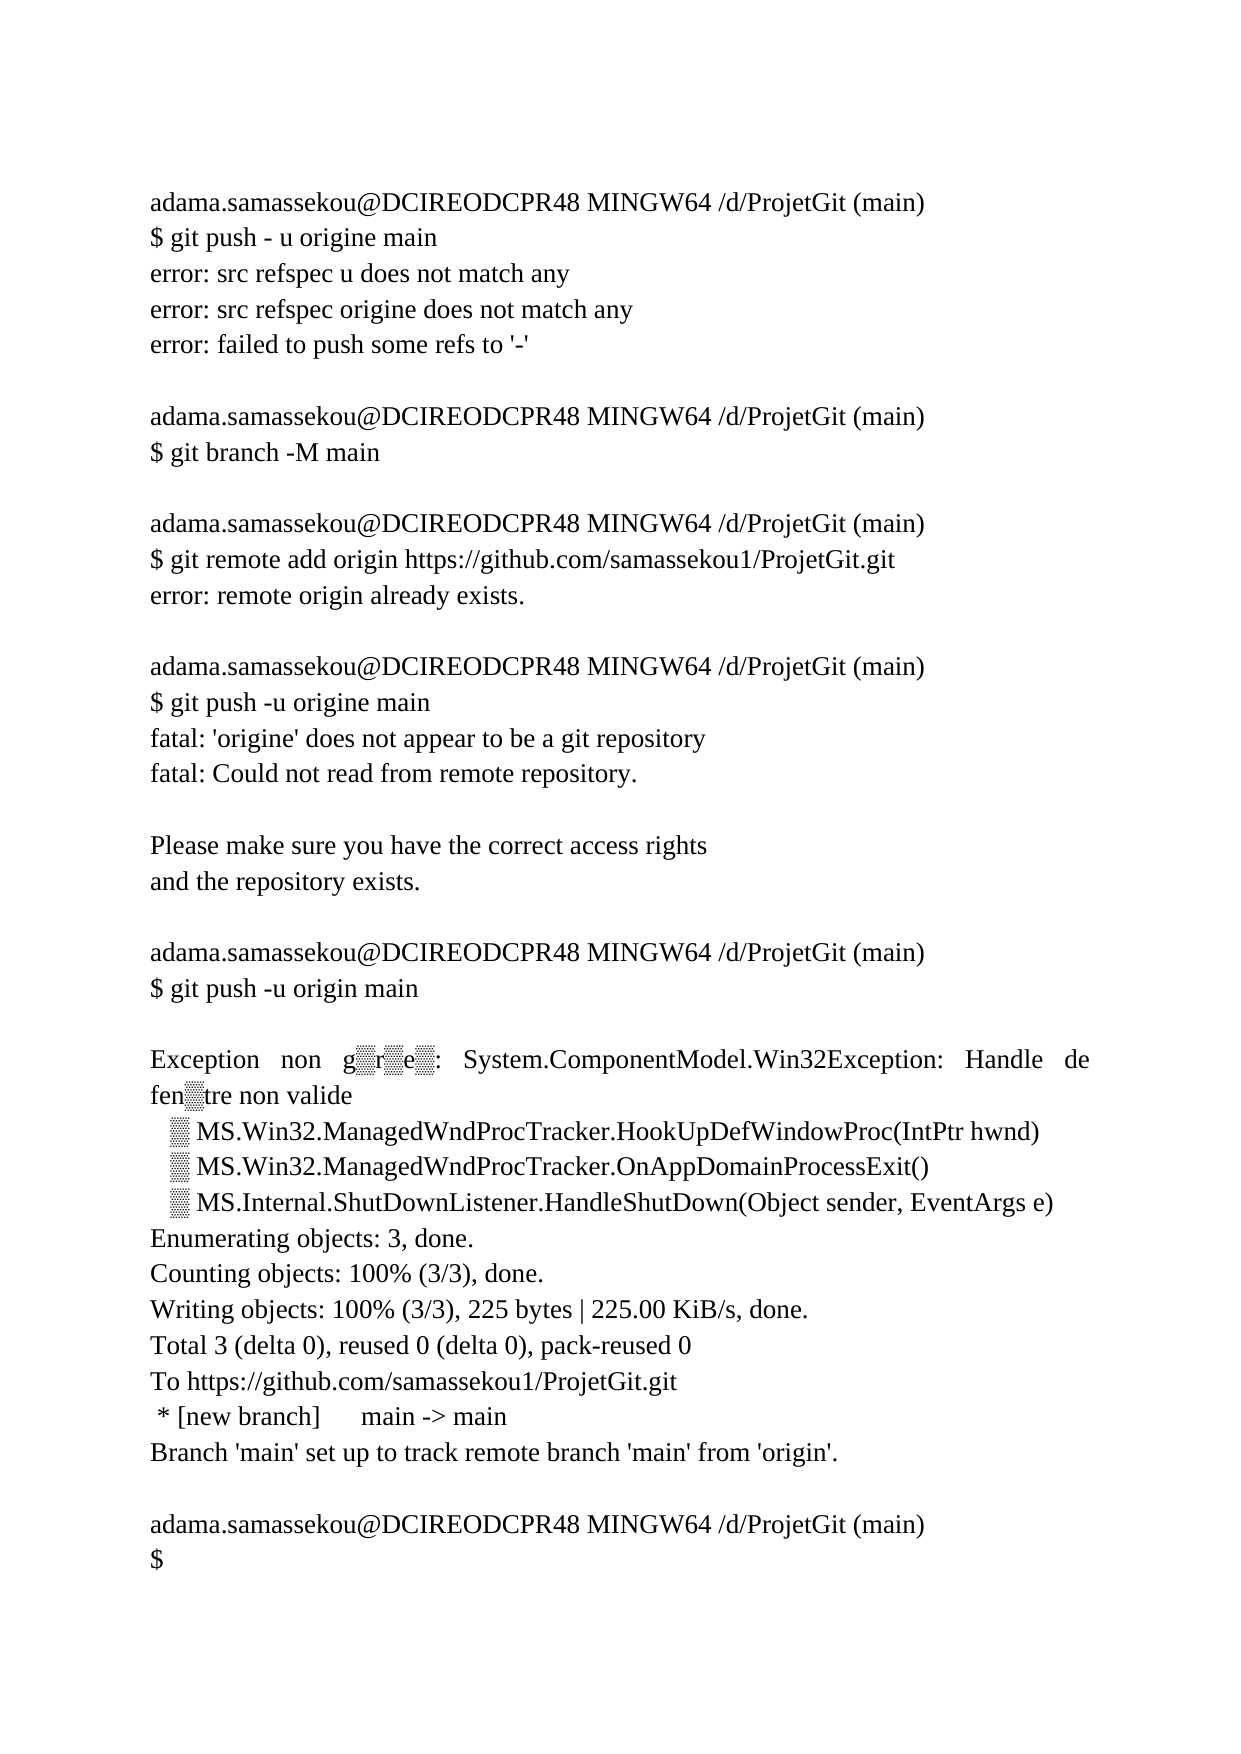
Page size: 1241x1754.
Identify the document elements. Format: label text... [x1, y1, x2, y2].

text Enumerating objects: 3, done. [150, 1222, 1090, 1253]
text ▒ MS.Win32.ManagedWndProcTracker.HookUpDefWindowProc(IntPtr hwnd) [150, 1115, 1090, 1146]
text $ [150, 1543, 1090, 1574]
text ▒ MS.Internal.ShutDownListener.HandleShutDown(Object sender, EventArgs e) [150, 1186, 1090, 1217]
text error: failed to push some refs to '-' [150, 329, 1090, 360]
text $ git remote add origin https://github.com/samassekou1/ProjetGit.git [150, 543, 1090, 574]
text and the repository exists. [150, 864, 1090, 896]
text Please make sure you have the correct access rights [150, 829, 1090, 860]
text $ git branch -M main [150, 436, 1090, 467]
text $ git push -u origin main [150, 972, 1090, 1003]
text * [new branch] main -> main [150, 1401, 1090, 1432]
text fatal: 'origine' does not appear to be a git repository [150, 722, 1090, 753]
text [150, 293, 1090, 324]
text ▒ MS.Win32.ManagedWndProcTracker.OnAppDomainProcessExit() [150, 1150, 1090, 1182]
text error: src refspec u does not match any [150, 257, 1090, 288]
text adama.samassekou@DCIREODCPR48 MINGW64 /d/ProjetGit (main) [150, 1508, 1090, 1539]
text adama.samassekou@DCIREODCPR48 MINGW64 /d/ProjetGit (main) [150, 400, 1090, 431]
text adama.samassekou@DCIREODCPR48 MINGW64 /d/ProjetGit (main) [150, 650, 1090, 681]
text To https://github.com/samassekou1/ProjetGit.git [150, 1365, 1090, 1396]
text adama.samassekou@DCIREODCPR48 MINGW64 /d/ProjetGit (main) [150, 507, 1090, 538]
text error: remote origin already exists. [150, 579, 1090, 610]
text Total 3 (delta 0), reused 0 (delta 0), pack-reused 0 [150, 1329, 1090, 1360]
text fatal: Could not read from remote repository. [150, 757, 1090, 788]
text Exception non g▒r▒e▒: System.ComponentModel.Win32Exception: Handle de fen▒tre non valide [150, 1043, 1090, 1110]
text $ git push - u origine main [150, 221, 1090, 253]
text adama.samassekou@DCIREODCPR48 MINGW64 /d/ProjetGit (main) [150, 186, 1090, 217]
text Writing objects: 100% (3/3), 225 bytes | 225.00 KiB/s, done. [150, 1293, 1090, 1324]
text Branch 'main' set up to track remote branch 'main' from 'origin'. [150, 1436, 1090, 1467]
text $ git push -u origine main [150, 686, 1090, 717]
text adama.samassekou@DCIREODCPR48 MINGW64 /d/ProjetGit (main) [150, 936, 1090, 967]
text Counting objects: 100% (3/3), done. [150, 1258, 1090, 1289]
